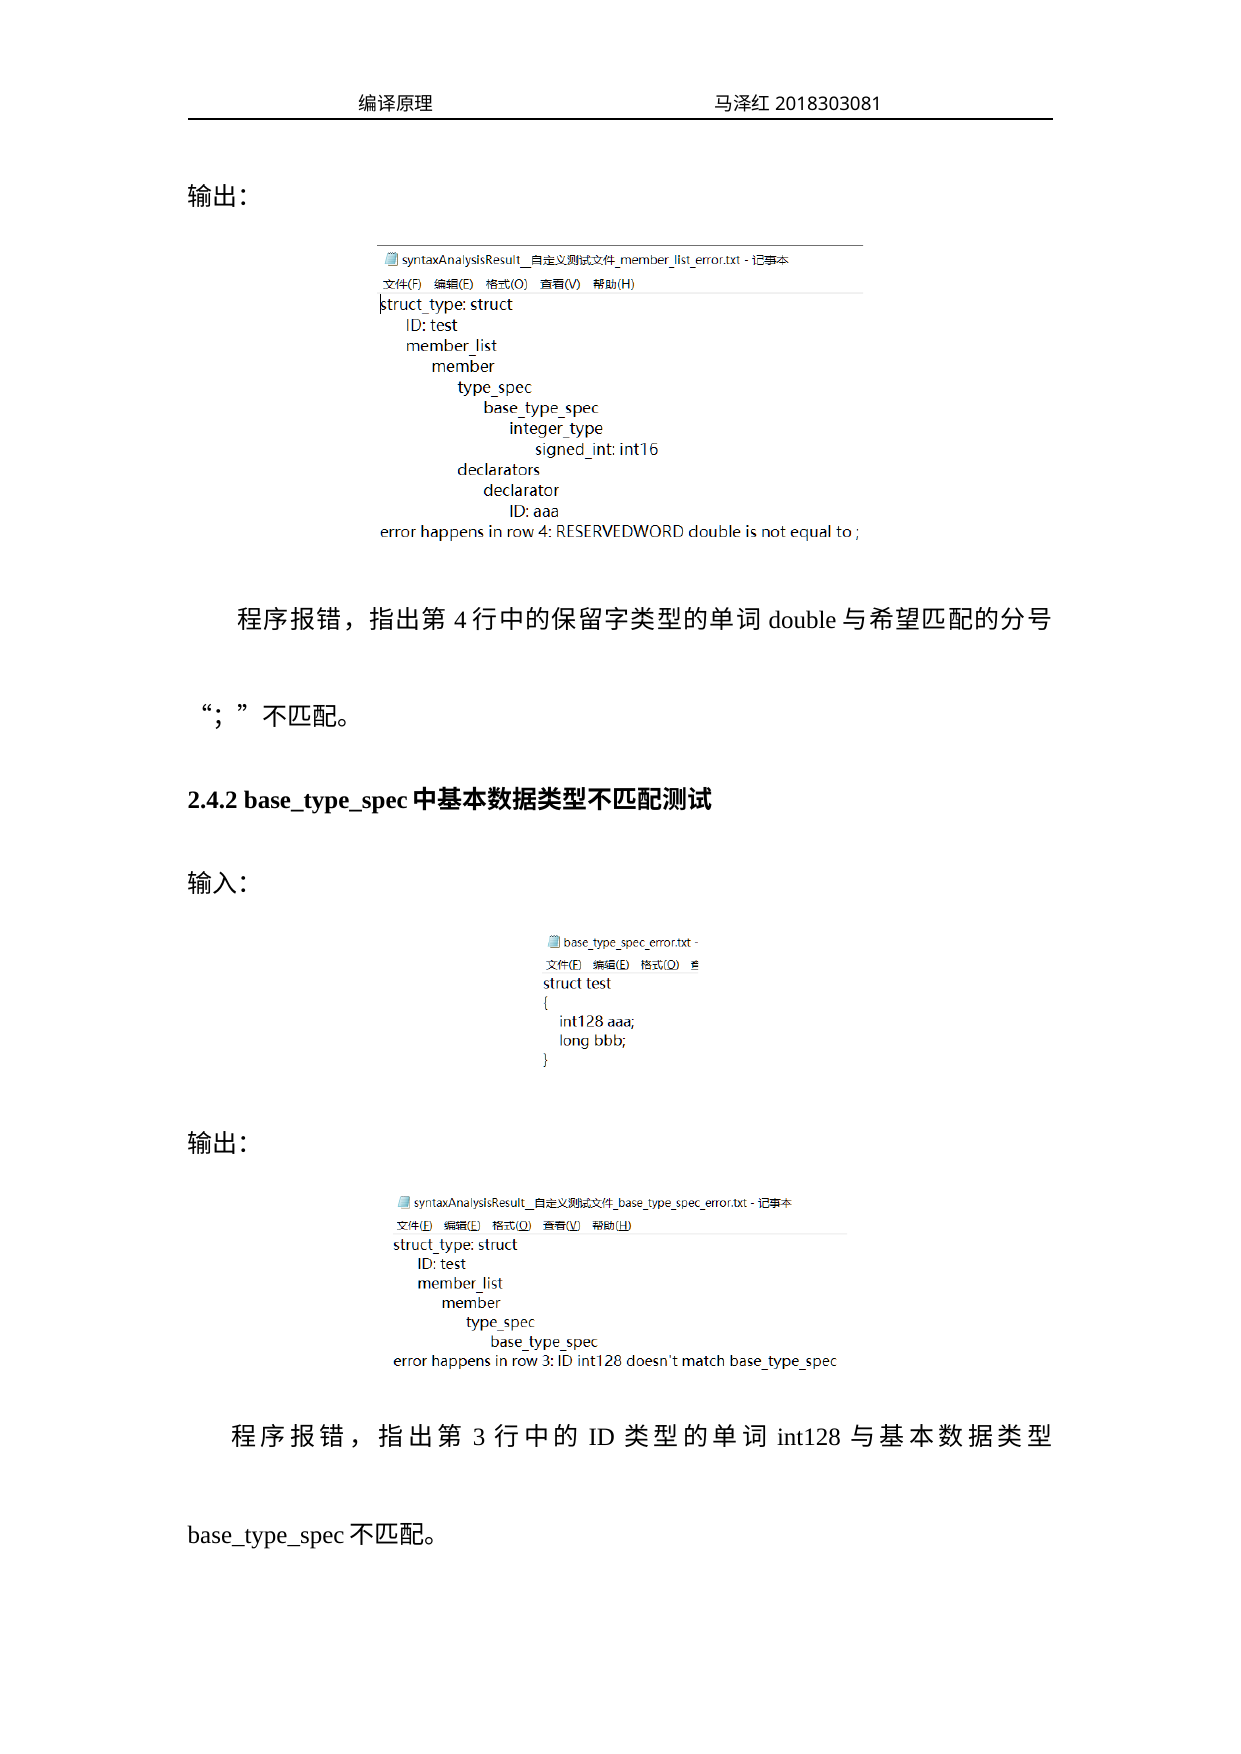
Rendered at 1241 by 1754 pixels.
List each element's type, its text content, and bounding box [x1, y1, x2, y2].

picture [393, 1192, 848, 1373]
text 输出： [187, 162, 1053, 227]
text 程序报错，指出第3行中的ID类型的单词int128与基本数据类型base_type_spec不匹配。 [187, 1402, 1053, 1565]
picture [542, 931, 699, 1069]
picture [377, 245, 864, 549]
text 2.4.2 base_type_spec中基本数据类型不匹配测试 [187, 766, 1053, 831]
text 输入： [187, 849, 1053, 914]
text 输出： [187, 1109, 1053, 1174]
text 程序报错，指出第4行中的保留字类型的单词double与希望匹配的分号“；”不匹配。 [187, 585, 1053, 747]
